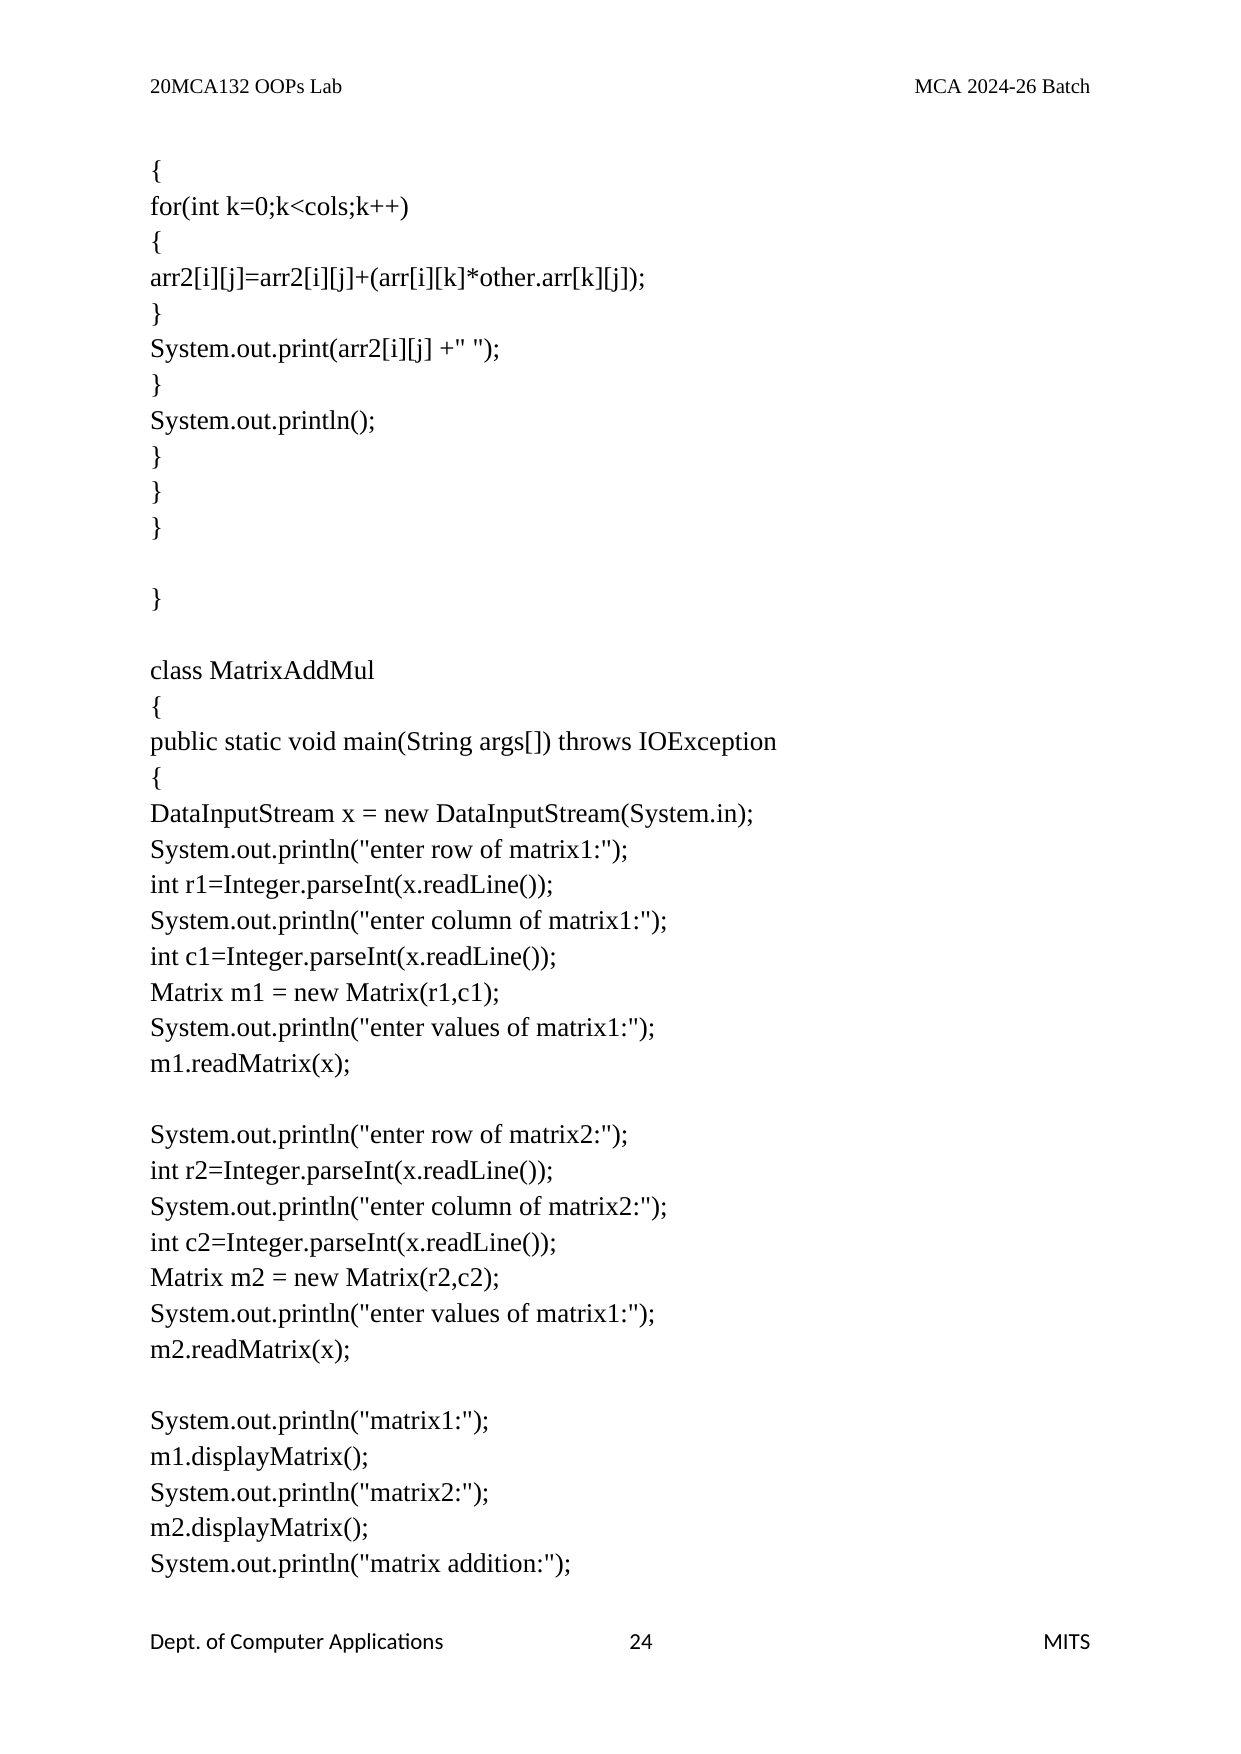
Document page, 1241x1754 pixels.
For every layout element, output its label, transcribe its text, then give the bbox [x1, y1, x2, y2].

text } [150, 440, 1107, 471]
text System.out.println("enter row of matrix2:"); [150, 1118, 1107, 1150]
text { [150, 761, 1107, 792]
text } [150, 583, 1107, 614]
text for(int k=0;k<cols;k++) [150, 189, 1107, 221]
text System.out.print(arr2[i][j] +" "); [150, 332, 1107, 364]
text } [150, 475, 1107, 507]
text m2.readMatrix(x); [150, 1333, 1107, 1364]
text arr2[i][j]=arr2[i][j]+(arr[i][k]*other.arr[k][j]); [150, 261, 1107, 292]
text System.out.println("matrix addition:"); [150, 1547, 1107, 1578]
text Matrix m1 = new Matrix(r1,c1); [150, 976, 1107, 1007]
text m2.displayMatrix(); [150, 1512, 1107, 1543]
text System.out.println("enter values of matrix1:"); [150, 1011, 1107, 1042]
text int c1=Integer.parseInt(x.readLine()); [150, 940, 1107, 971]
text DataInputStream x = new DataInputStream(System.in); [150, 797, 1107, 828]
text public static void main(String args[]) throws IOException [150, 726, 1107, 757]
text m1.displayMatrix(); [150, 1440, 1107, 1471]
text } [150, 297, 1107, 328]
text int r1=Integer.parseInt(x.readLine()); [150, 868, 1107, 899]
text { [150, 225, 1107, 256]
text class MatrixAddMul [150, 654, 1107, 685]
text System.out.println("enter values of matrix1:"); [150, 1297, 1107, 1328]
text { [150, 690, 1107, 721]
text System.out.println("matrix2:"); [150, 1476, 1107, 1507]
text { [150, 154, 1107, 185]
text m1.readMatrix(x); [150, 1047, 1107, 1078]
text int c2=Integer.parseInt(x.readLine()); [150, 1226, 1107, 1257]
text System.out.println("enter column of matrix2:"); [150, 1190, 1107, 1221]
text int r2=Integer.parseInt(x.readLine()); [150, 1154, 1107, 1185]
text Matrix m2 = new Matrix(r2,c2); [150, 1261, 1107, 1293]
text } [150, 368, 1107, 399]
text System.out.println("enter row of matrix1:"); [150, 833, 1107, 864]
text } [150, 511, 1107, 542]
text System.out.println(); [150, 404, 1107, 435]
text System.out.println("matrix1:"); [150, 1404, 1107, 1436]
text System.out.println("enter column of matrix1:"); [150, 904, 1107, 935]
